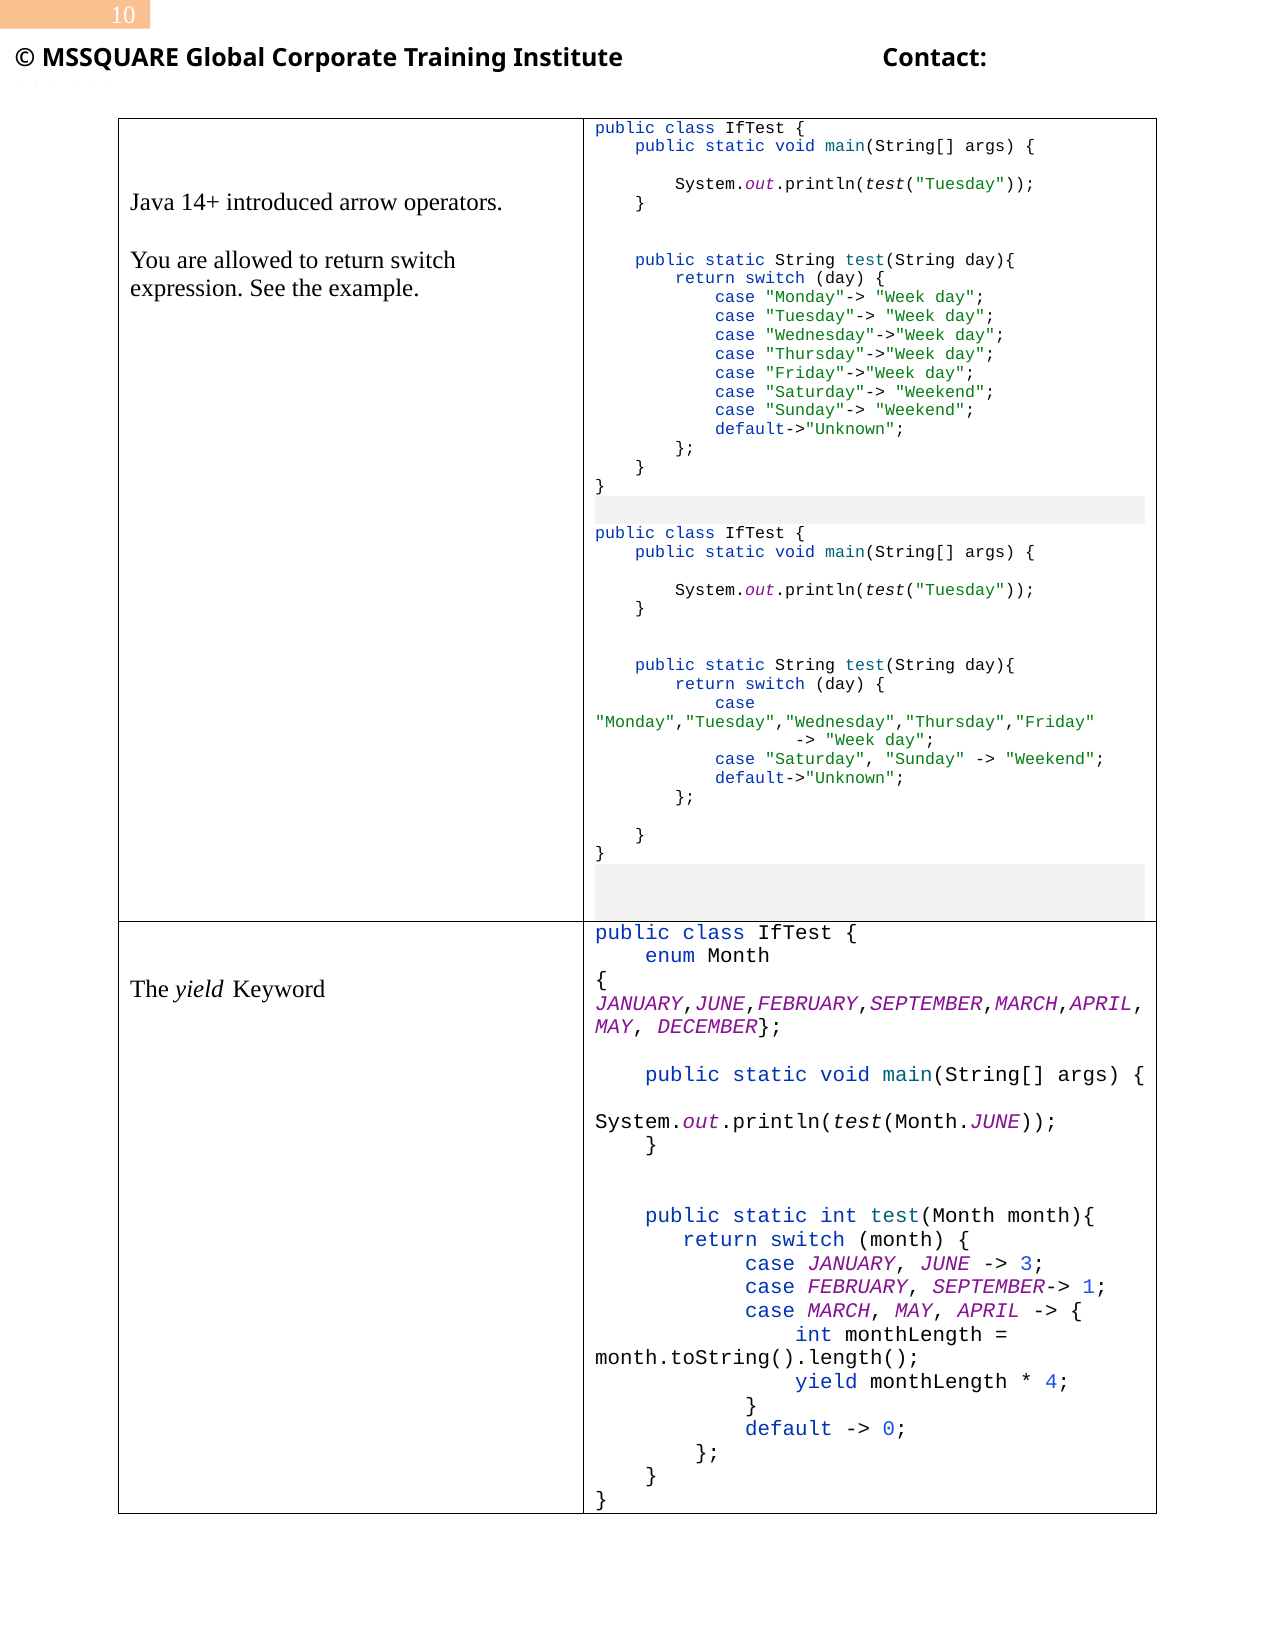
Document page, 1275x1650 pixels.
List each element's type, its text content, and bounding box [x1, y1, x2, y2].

table_cell The yield Keyword [119, 922, 583, 1513]
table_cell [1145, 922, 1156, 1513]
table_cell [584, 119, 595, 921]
table_cell Java 14+ introduced arrow operators. You are allowed to return switch expression. See the example. [119, 119, 583, 921]
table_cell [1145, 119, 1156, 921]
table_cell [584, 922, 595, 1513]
